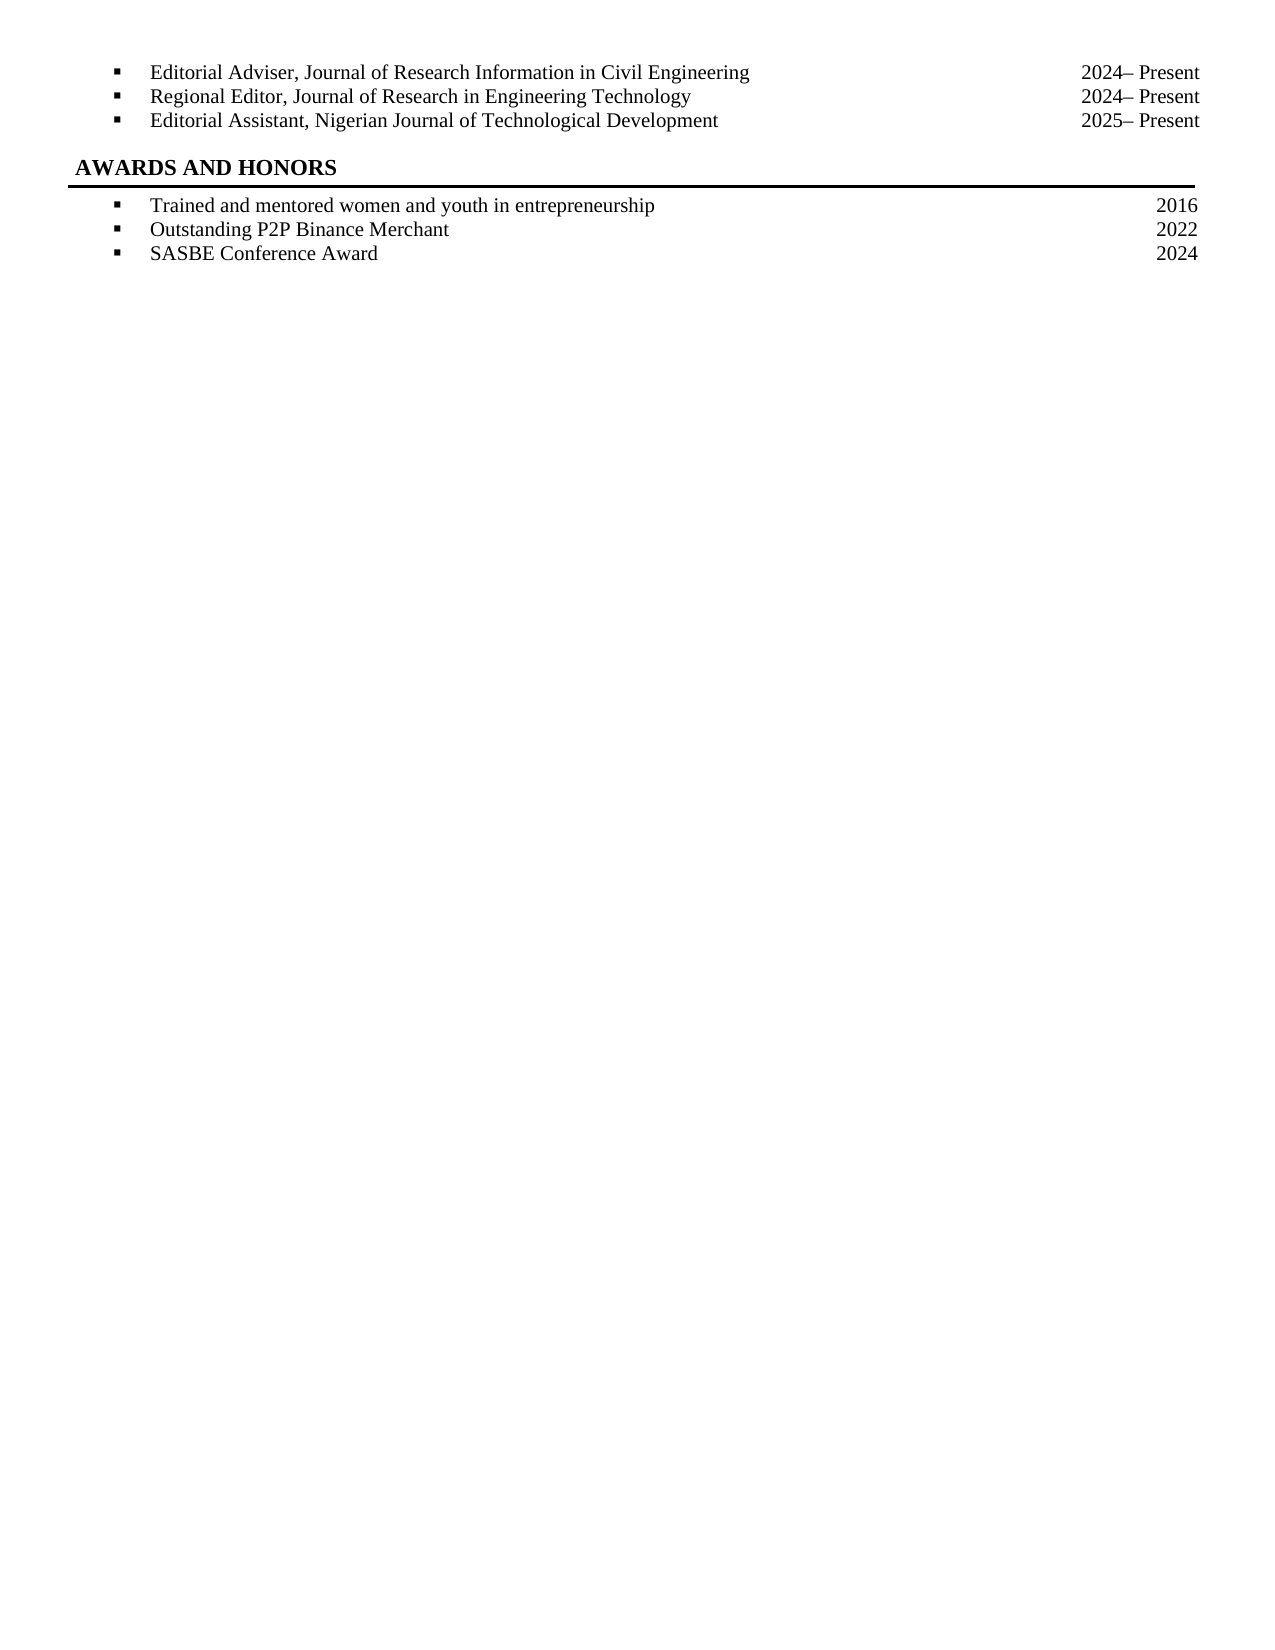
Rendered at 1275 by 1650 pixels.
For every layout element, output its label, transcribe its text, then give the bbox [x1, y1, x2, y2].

text AWARDS AND HONORS [75, 153, 1200, 181]
list Outstanding P2P Binance Merchant 2022 [112, 217, 1200, 241]
list SASBE Conference Award 2024 [112, 241, 1200, 265]
list Editorial Adviser, Journal of Research Information in Civil Engineering 2024– Present [112, 60, 1200, 84]
list Regional Editor, Journal of Research in Engineering Technology 2024– Present [112, 84, 1200, 108]
list Editorial Assistant, Nigerian Journal of Technological Development 2025– Present [112, 108, 1200, 132]
list Trained and mentored women and youth in entrepreneurship 2016 [112, 193, 1200, 217]
